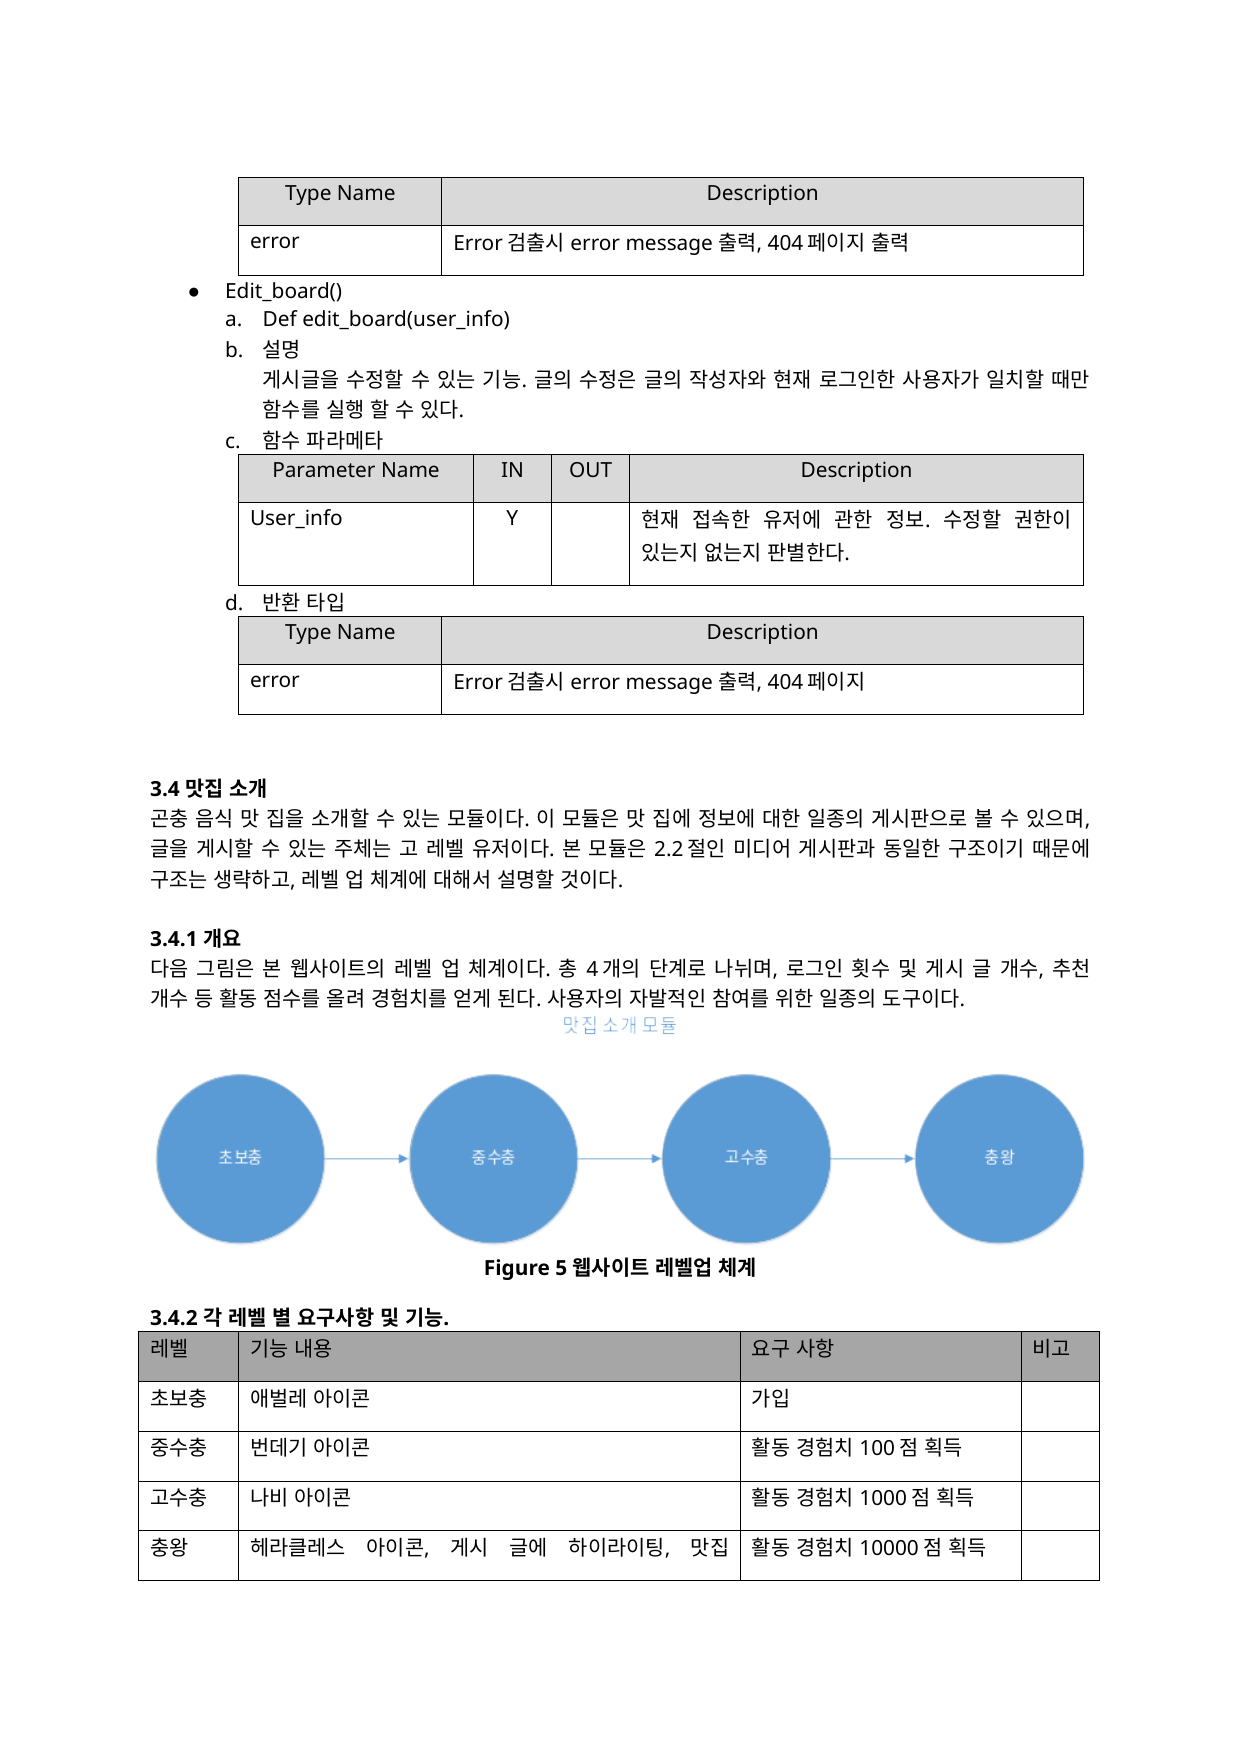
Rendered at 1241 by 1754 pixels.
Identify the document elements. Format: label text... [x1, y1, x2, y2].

table_cell User_info [239, 503, 473, 585]
table_cell 중수충 [139, 1432, 238, 1481]
table_cell Error검출시 error message 출력, 404페이지 [442, 665, 1083, 714]
table_cell 가입 [741, 1382, 1021, 1431]
table_cell 나비 아이콘 [239, 1482, 740, 1530]
table_cell [1022, 1482, 1099, 1530]
list 반환 타입 [225, 586, 1090, 616]
text 3.4 맛집 소개 [150, 772, 1090, 802]
table_header OUT [552, 455, 629, 502]
table_header 기능 내용 [239, 1332, 740, 1381]
table_cell error [239, 665, 441, 714]
table_cell Error검출시 error message 출력, 404페이지 출력 [442, 226, 1083, 275]
table_cell 번데기 아이콘 [239, 1432, 740, 1481]
text 다음 그림은 본 웹사이트의 레벨 업 체계이다. 총 4개의 단계로 나뉘며, 로그인 횟수 및 게시 글 개수, 추천 개수 등 활동 점수를 올려 경험치를 얻게 된다. 사용자의 자발적인 참여를 위한 일종의 도구이다. [150, 952, 1090, 1013]
table_cell 현재 접속한 유저에 관한 정보. 수정할 권한이 있는지 없는지 판별한다. [630, 503, 1083, 585]
table_cell Y [474, 503, 551, 585]
table_header Parameter Name [239, 455, 473, 502]
table_cell 활동 경험치 10000점 획득 [741, 1531, 1021, 1580]
table_header 요구 사항 [741, 1332, 1021, 1381]
table_header Type Name [239, 178, 441, 225]
table_cell 충왕 [139, 1531, 238, 1580]
table_header Description [442, 178, 1083, 225]
text 게시글을 수정할 수 있는 기능. 글의 수정은 글의 작성자와 현재 로그인한 사용자가 일치할 때만 함수를 실행 할 수 있다. [262, 363, 1090, 424]
table_cell 고수충 [139, 1482, 238, 1530]
list 함수 파라메타 [225, 424, 1090, 454]
table_header Description [630, 455, 1083, 502]
table_header Description [442, 617, 1083, 664]
table_cell error [239, 226, 441, 275]
table_header 비고 [1022, 1332, 1099, 1381]
table_cell [552, 503, 629, 585]
list Edit_board() [187, 276, 1090, 304]
text 곤충 음식 맛 집을 소개할 수 있는 모듈이다. 이 모듈은 맛 집에 정보에 대한 일종의 게시판으로 볼 수 있으며, 글을 게시할 수 있는 주체는 고 레벨 유저이다. 본 모듈은 2.2절인 미디어 게시판과 동일한 구조이기 때문에 구조는 생략하고, 레벨 업 체계에 대해서 설명할 것이다. [150, 802, 1090, 893]
table_cell 초보충 [139, 1382, 238, 1431]
table_header Type Name [239, 617, 441, 664]
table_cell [239, 1531, 740, 1580]
text 3.4.1 개요 [150, 922, 1090, 952]
text Figure 5 웹사이트 레벨업 체계 [150, 1251, 1090, 1282]
table_header IN [474, 455, 551, 502]
table_cell [1022, 1382, 1099, 1431]
list 설명 [225, 333, 1090, 363]
list Def edit_board(user_info) [225, 304, 1090, 333]
table_cell [1022, 1531, 1099, 1580]
table_header 레벨 [139, 1332, 238, 1381]
table_cell 애벌레 아이콘 [239, 1382, 740, 1431]
table_cell 활동 경험치 100점 획득 [741, 1432, 1021, 1481]
table_cell 활동 경험치 1000점 획득 [741, 1482, 1021, 1530]
table_cell [1022, 1432, 1099, 1481]
text 3.4.2 각 레벨 별 요구사항 및 기능. [150, 1301, 1090, 1331]
